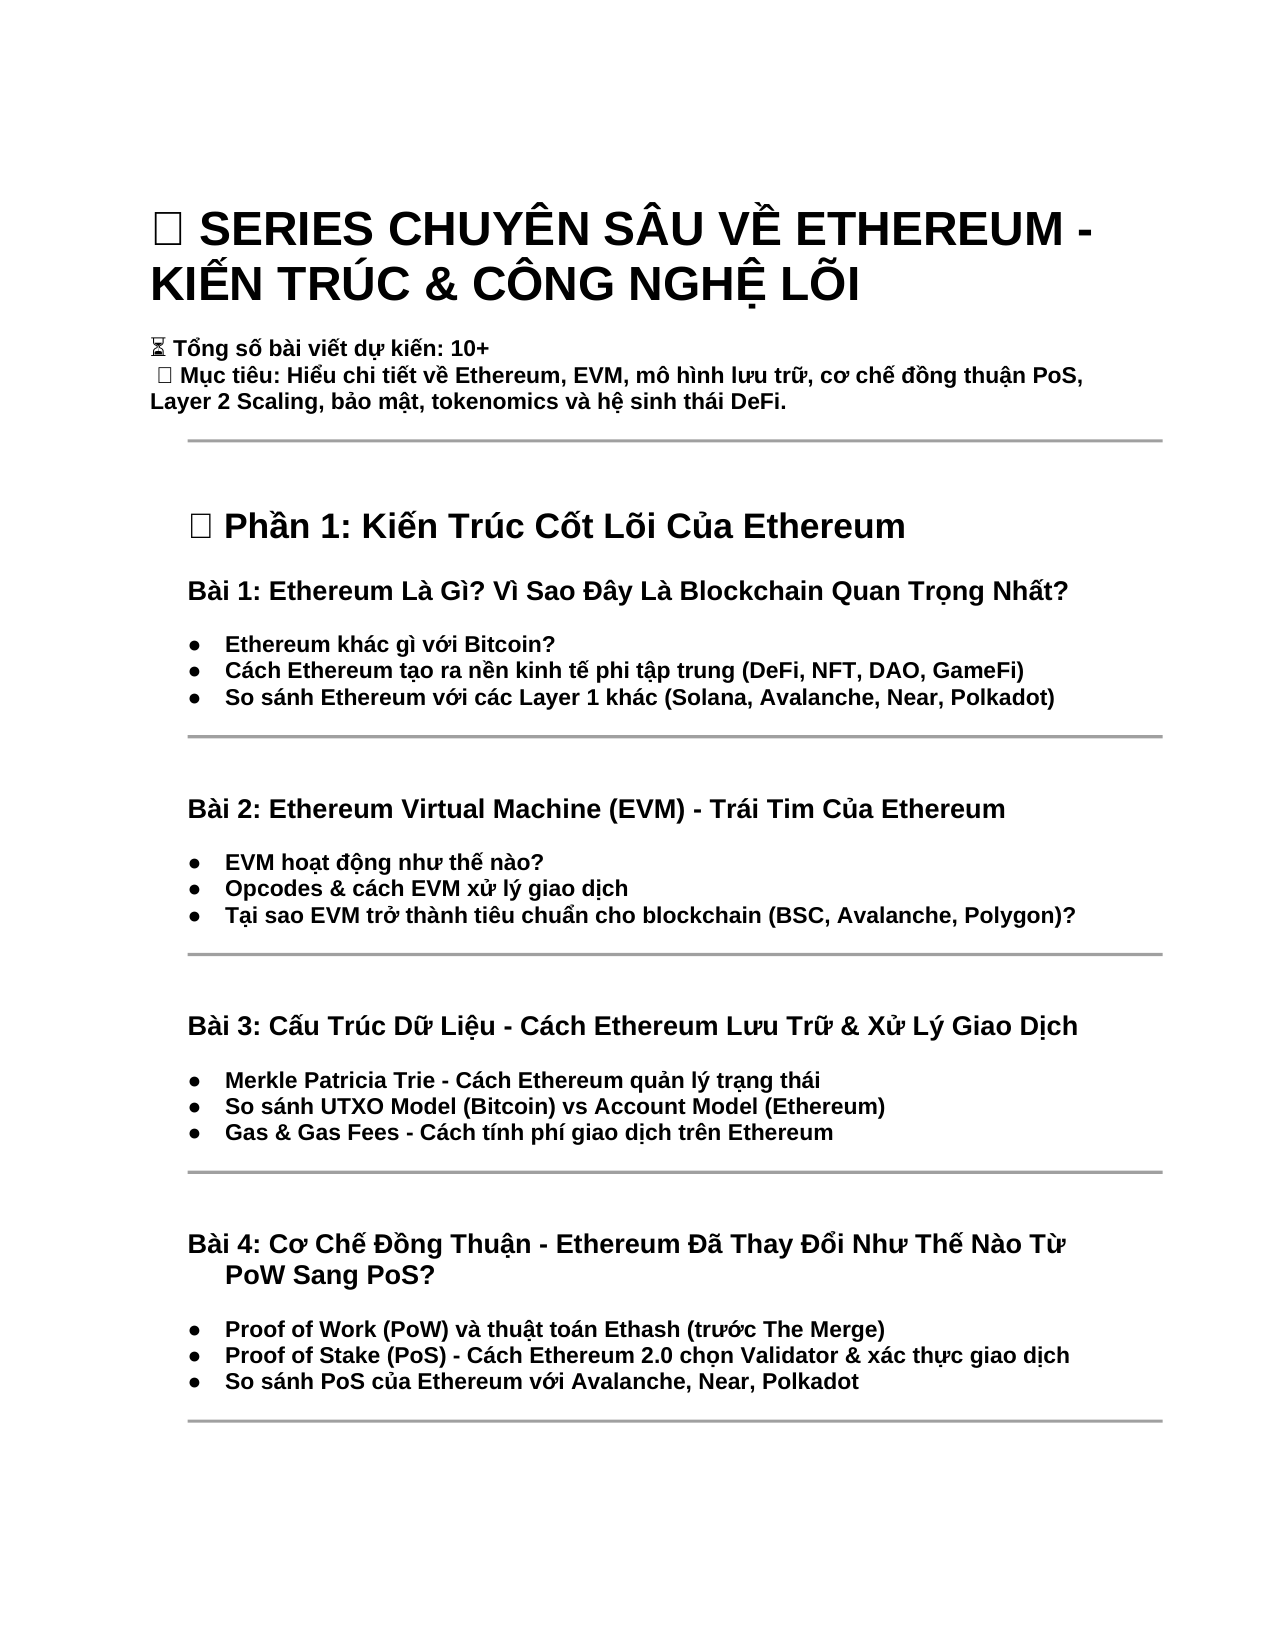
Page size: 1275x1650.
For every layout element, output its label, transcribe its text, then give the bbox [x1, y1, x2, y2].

list So sánh Ethereum với các Layer 1 khác (Solana, Avalanche, Near, Polkadot) [187, 684, 1125, 710]
list Cách Ethereum tạo ra nền kinh tế phi tập trung (DeFi, NFT, DAO, GameFi) [187, 657, 1125, 684]
list So sánh PoS của Ethereum với Avalanche, Near, Polkadot [187, 1368, 1125, 1394]
list So sánh UTXO Model (Bitcoin) vs Account Model (Ethereum) [187, 1093, 1125, 1119]
list Tại sao EVM trở thành tiêu chuẩn cho blockchain (BSC, Avalanche, Polygon)? [187, 902, 1125, 928]
subtitle Bài 4: Cơ Chế Đồng Thuận - Ethereum Đã Thay Đổi Như Thế Nào Từ PoW Sang PoS? [187, 1228, 1125, 1291]
list Proof of Stake (PoS) - Cách Ethereum 2.0 chọn Validator & xác thực giao dịch [187, 1342, 1125, 1368]
list Proof of Work (PoW) và thuật toán Ethash (trước The Merge) [187, 1316, 1125, 1342]
subtitle Bài 3: Cấu Trúc Dữ Liệu - Cách Ethereum Lưu Trữ & Xử Lý Giao Dịch [187, 1010, 1125, 1042]
list Opcodes & cách EVM xử lý giao dịch [187, 875, 1125, 902]
subtitle 🔥 SERIES CHUYÊN SÂU VỀ ETHEREUM - KIẾN TRÚC & CÔNG NGHỆ LÕI [150, 200, 1125, 310]
subtitle Bài 1: Ethereum Là Gì? Vì Sao Đây Là Blockchain Quan Trọng Nhất? [187, 575, 1125, 606]
list Ethereum khác gì với Bitcoin? [187, 631, 1125, 657]
list Gas & Gas Fees - Cách tính phí giao dịch trên Ethereum [187, 1119, 1125, 1146]
list EVM hoạt động như thế nào? [187, 849, 1125, 875]
text ⏳ Tổng số bài viết dự kiến: 10+ 📌 Mục tiêu: Hiểu chi tiết về Ethereum, EVM, mô hình lưu trữ, cơ chế đồng thuận PoS, Layer 2 Scaling, bảo mật, tokenomics và hệ sinh thái DeFi. [150, 335, 1125, 414]
subtitle Bài 2: Ethereum Virtual Machine (EVM) - Trái Tim Của Ethereum [187, 793, 1125, 824]
subtitle 📌 Phần 1: Kiến Trúc Cốt Lõi Của Ethereum [187, 505, 1125, 546]
list Merkle Patricia Trie - Cách Ethereum quản lý trạng thái [187, 1067, 1125, 1093]
